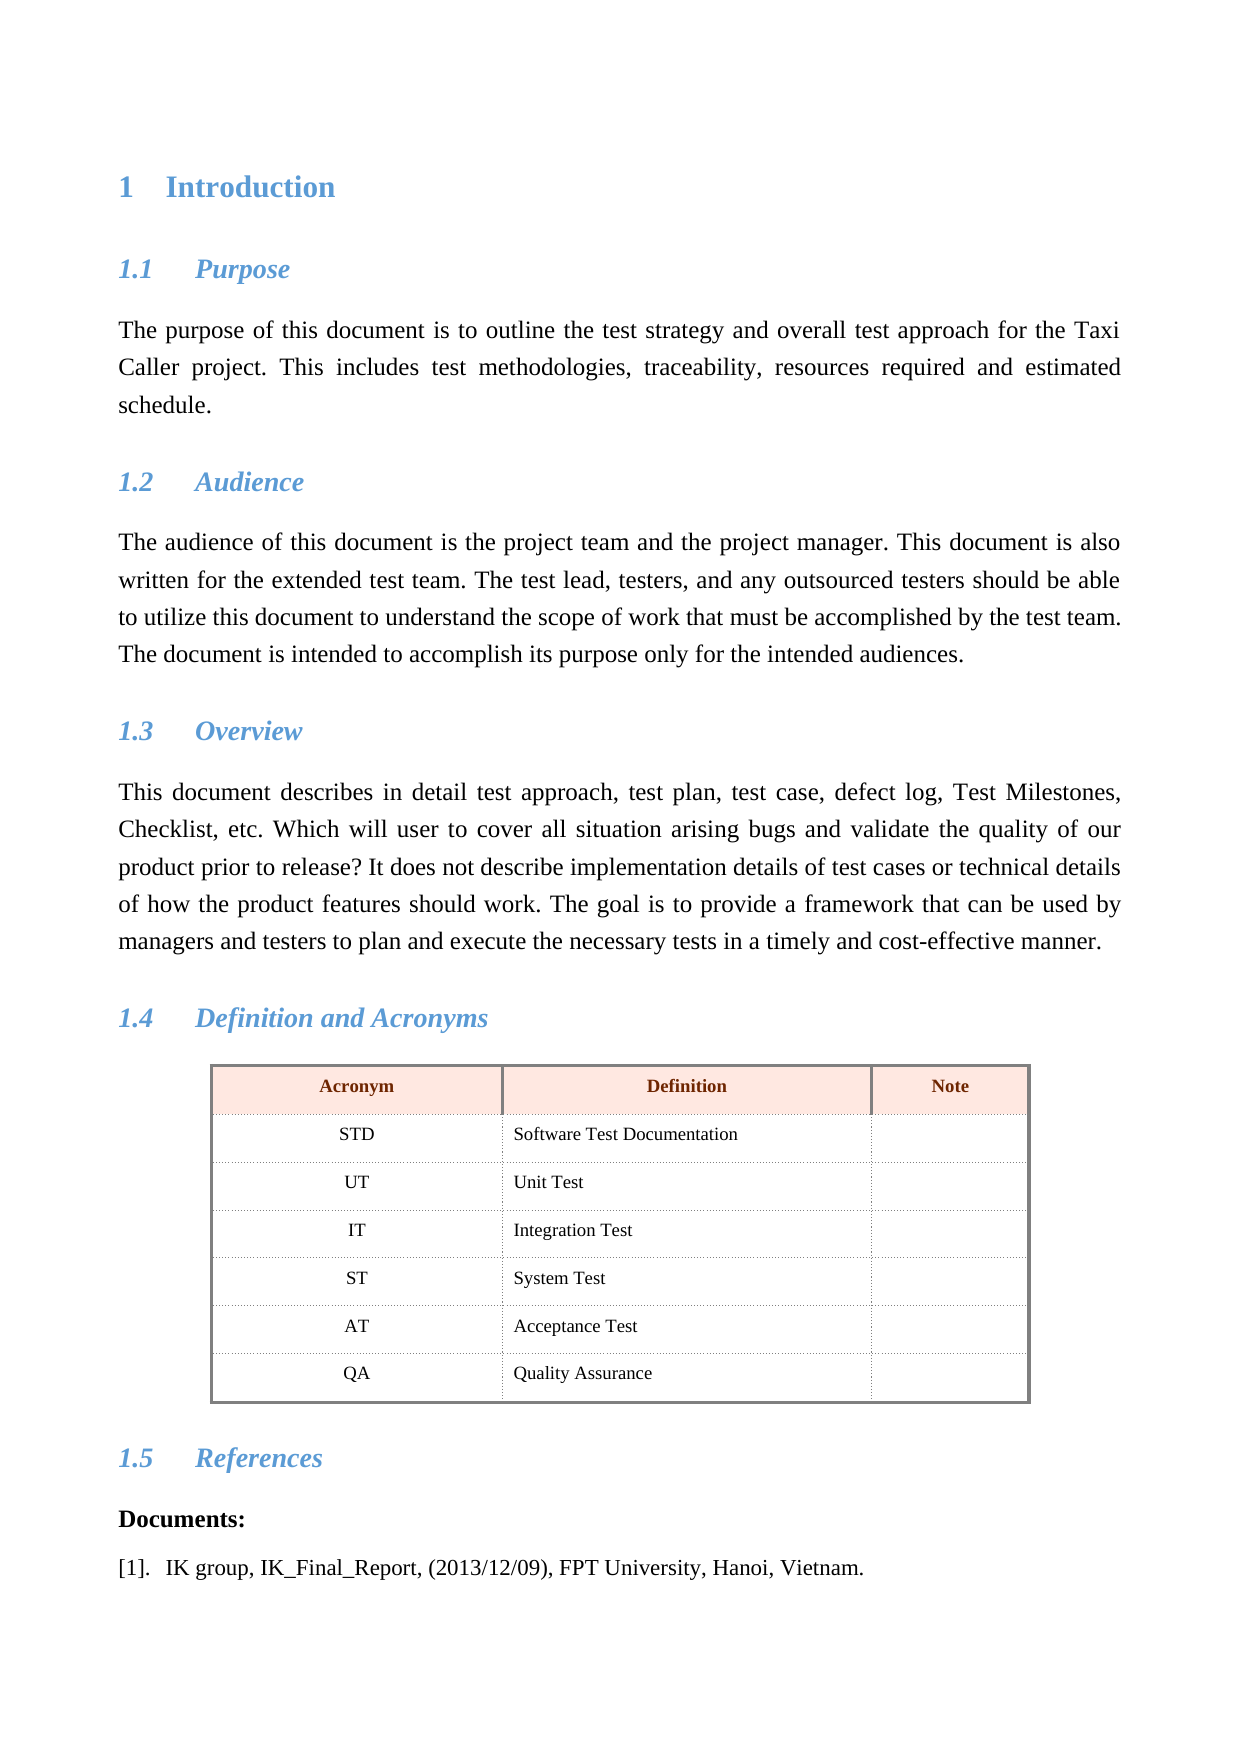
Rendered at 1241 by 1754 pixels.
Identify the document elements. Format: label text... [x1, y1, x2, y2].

subtitle Overview [118, 714, 1122, 747]
table_header Definition [504, 1067, 870, 1114]
table_cell Acceptance Test [502, 1305, 871, 1353]
subtitle Definition and Acronyms [118, 1001, 1122, 1033]
table_cell [871, 1114, 1027, 1162]
table_cell Software Test Documentation [502, 1114, 871, 1162]
subtitle Audience [118, 464, 1122, 497]
subtitle Purpose [118, 252, 1122, 285]
table_cell STD [213, 1114, 502, 1162]
table_cell [871, 1353, 1027, 1401]
table_cell Integration Test [502, 1210, 871, 1257]
table_header Acronym [213, 1067, 501, 1114]
list IK group, IK_Final_Report, (2013/12/09), FPT University, Hanoi, Vietnam. [118, 1554, 1122, 1580]
table_cell [871, 1162, 1027, 1209]
table_cell [871, 1257, 1027, 1305]
table_cell Quality Assurance [502, 1353, 871, 1401]
table_cell IT [213, 1210, 502, 1257]
table_cell [871, 1305, 1027, 1353]
text This document describes in detail test approach, test plan, test case, defect log, Test Milestones, Checklist, etc. Which will user to cover all situation arising bugs and validate the quality of our product prior to release? It does not describe implementation details of test cases or technical details of how the product features should work. The goal is to provide a framework that can be used by managers and testers to plan and execute the necessary tests in a timely and cost-effective manner. [118, 777, 1122, 955]
table_cell AT [213, 1305, 502, 1353]
subtitle Introduction [118, 168, 1122, 204]
text The purpose of this document is to outline the test strategy and overall test approach for the Taxi Caller project. This includes test methodologies, traceability, resources required and estimated schedule. [118, 315, 1122, 418]
table_cell ST [213, 1257, 502, 1305]
text The audience of this document is the project team and the project manager. This document is also written for the extended test team. The test lead, testers, and any outsourced testers should be able to utilize this document to understand the scope of work that must be accomplished by the test team. The document is intended to accomplish its purpose only for the intended audiences. [118, 527, 1122, 668]
table_cell UT [213, 1162, 502, 1209]
table_cell Unit Test [502, 1162, 871, 1209]
table_cell QA [213, 1353, 502, 1401]
table_cell [871, 1210, 1027, 1257]
table_header Note [873, 1067, 1027, 1114]
table_cell System Test [502, 1257, 871, 1305]
subtitle References [118, 1441, 1122, 1474]
text Documents: [118, 1504, 1122, 1533]
